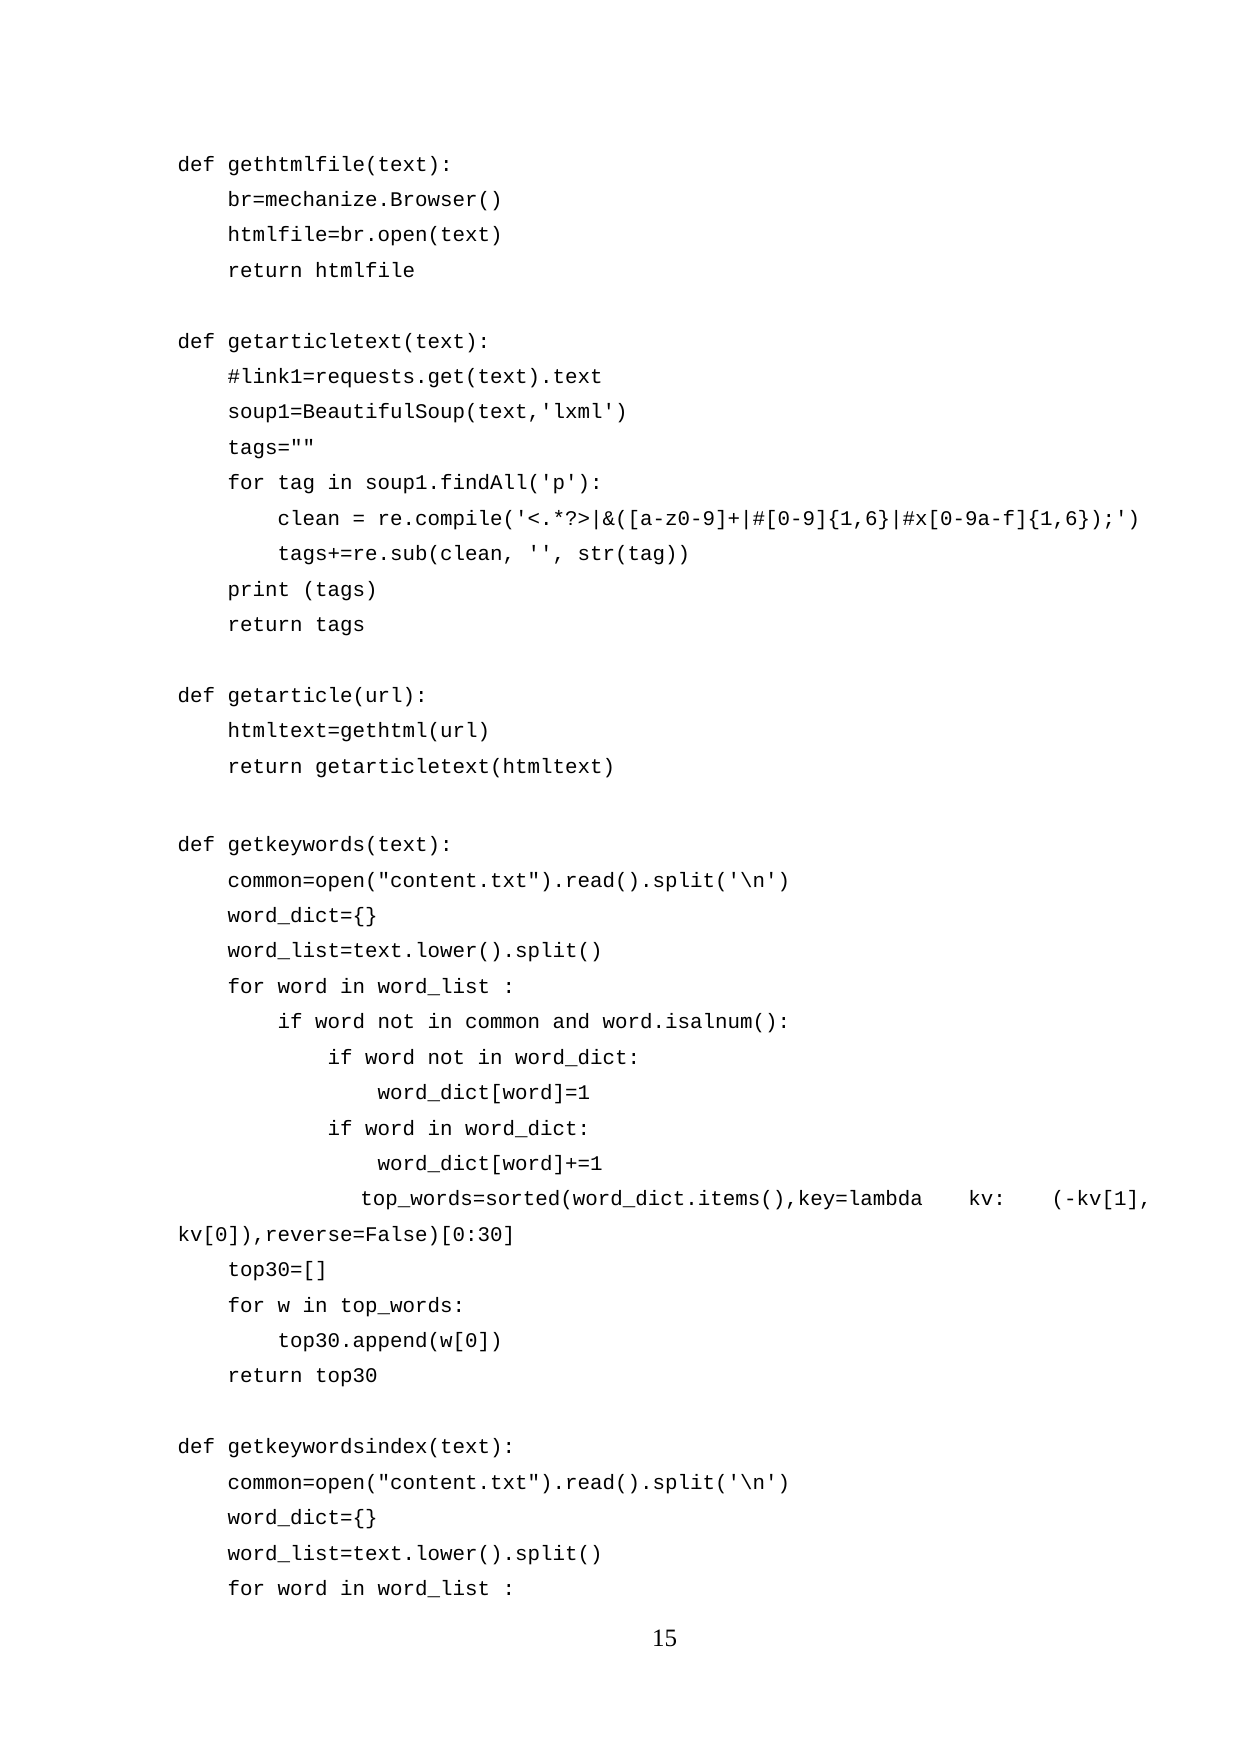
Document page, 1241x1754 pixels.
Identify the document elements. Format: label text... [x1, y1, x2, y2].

text def getkeywordsindex(text): [177, 1436, 1152, 1460]
text if word in word_dict: [177, 1117, 1152, 1141]
text common=open("content.txt").read().split('\n') [177, 1472, 1152, 1495]
text top_words=sorted(word_dict.items(),key=lambda kv: (-kv[1], kv[0]),reverse=False)[0:30] [177, 1188, 1152, 1247]
text def getkeywords(text): [177, 834, 1152, 858]
text clean = re.compile('<.*?>|&([a-z0-9]+|#[0-9]{1,6}|#x[0-9a-f]{1,6});') [177, 508, 1152, 531]
text def gethtmlfile(text): [177, 153, 1152, 177]
text soup1=BeautifulSoup(text,'lxml') [177, 401, 1152, 425]
text #link1=requests.get(text).text [177, 366, 1152, 390]
text word_dict={} [177, 905, 1152, 929]
text def getarticle(url): [177, 685, 1152, 708]
text word_dict[word]=1 [177, 1082, 1152, 1106]
text return htmlfile [177, 260, 1152, 283]
text if word not in common and word.isalnum(): [177, 1011, 1152, 1035]
text return tags [177, 614, 1152, 638]
text htmltext=gethtml(url) [177, 720, 1152, 744]
text return top30 [177, 1365, 1152, 1389]
text word_list=text.lower().split() [177, 940, 1152, 964]
text word_dict={} [177, 1507, 1152, 1531]
text common=open("content.txt").read().split('\n') [177, 869, 1152, 893]
text tags="" [177, 437, 1152, 461]
text for tag in soup1.findAll('p'): [177, 472, 1152, 496]
text word_dict[word]+=1 [177, 1153, 1152, 1177]
text tags+=re.sub(clean, '', str(tag)) [177, 543, 1152, 567]
text return getarticletext(htmltext) [177, 756, 1152, 779]
text br=mechanize.Browser() [177, 189, 1152, 213]
text for word in word_list : [177, 1578, 1152, 1602]
text htmlfile=br.open(text) [177, 224, 1152, 248]
text print (tags) [177, 578, 1152, 602]
text for word in word_list : [177, 976, 1152, 999]
text top30=[] [177, 1259, 1152, 1283]
text for w in top_words: [177, 1294, 1152, 1318]
text if word not in word_dict: [177, 1047, 1152, 1070]
text def getarticletext(text): [177, 331, 1152, 354]
text top30.append(w[0]) [177, 1330, 1152, 1354]
text word_list=text.lower().split() [177, 1542, 1152, 1566]
